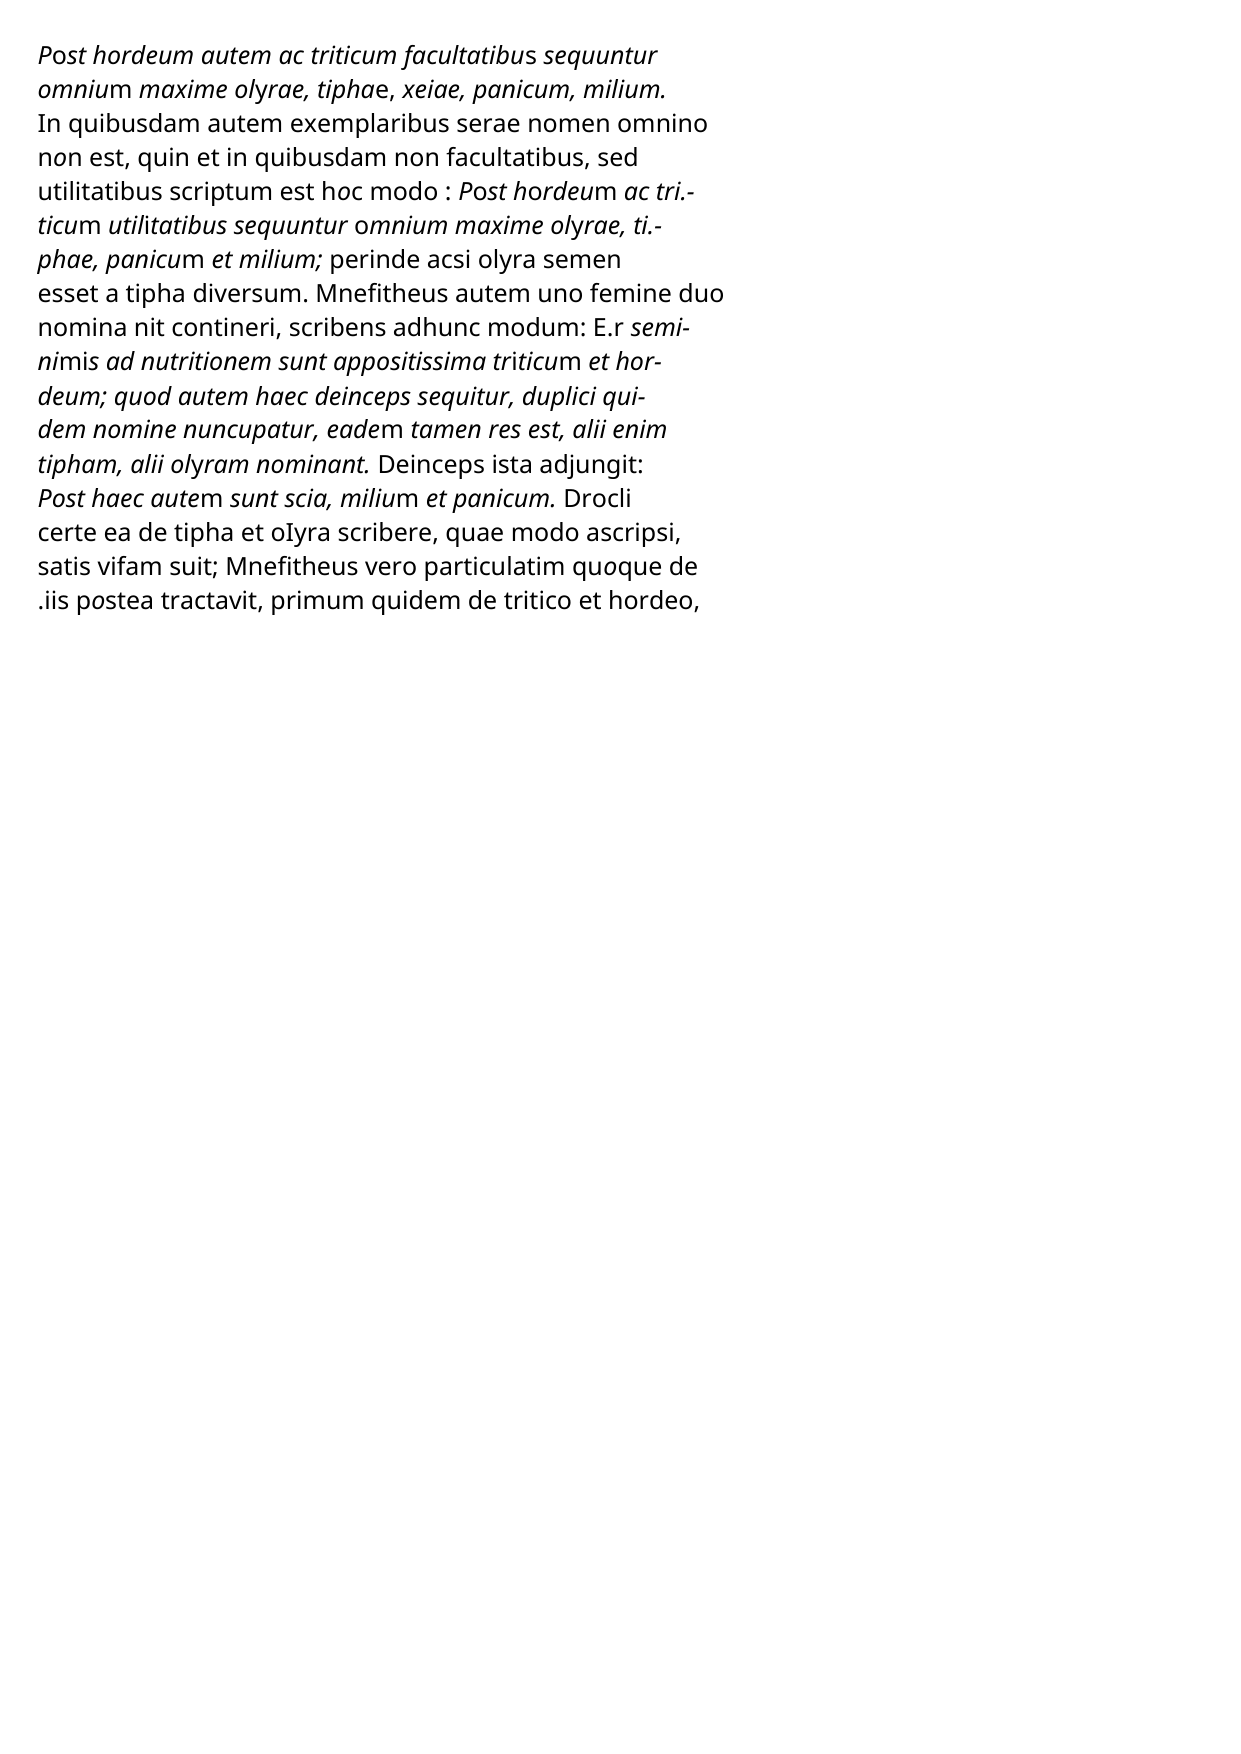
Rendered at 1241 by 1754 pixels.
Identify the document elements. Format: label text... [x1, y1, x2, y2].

text Post hordeum autem ac triticum facultatibus sequuntur omnium maxime olyrae, tiphae, xeiae, panicum, milium. In quibusdam autem exemplaribus serae nomen omnino non est, quin et in quibusdam non facultatibus, sed utilitatibus scriptum est hoc modo : Post hordeum ac tri.- ticum utilitatibus sequuntur omnium maxime olyrae, ti.- phae, panicum et milium; perinde acsi olyra semen esset a tipha diversum. Mnefitheus autem uno femine duo nomina nit contineri, scribens adhunc modum: E.r semi- nimis ad nutritionem sunt appositissima triticum et hor- deum; quod autem haec deinceps sequitur, duplici qui- dem nomine nuncupatur, eadem tamen res est, alii enim tipham, alii olyram nominant. Deinceps ista adjungit: Post haec autem sunt scia, milium et panicum. Drocli certe ea de tipha et oIyra scribere, quae modo ascripsi, satis vifam suit; Mnefitheus vero particulatim quoque de .iis postea tractavit, primum quidem de tritico et hordeo, [37, 37, 1203, 617]
